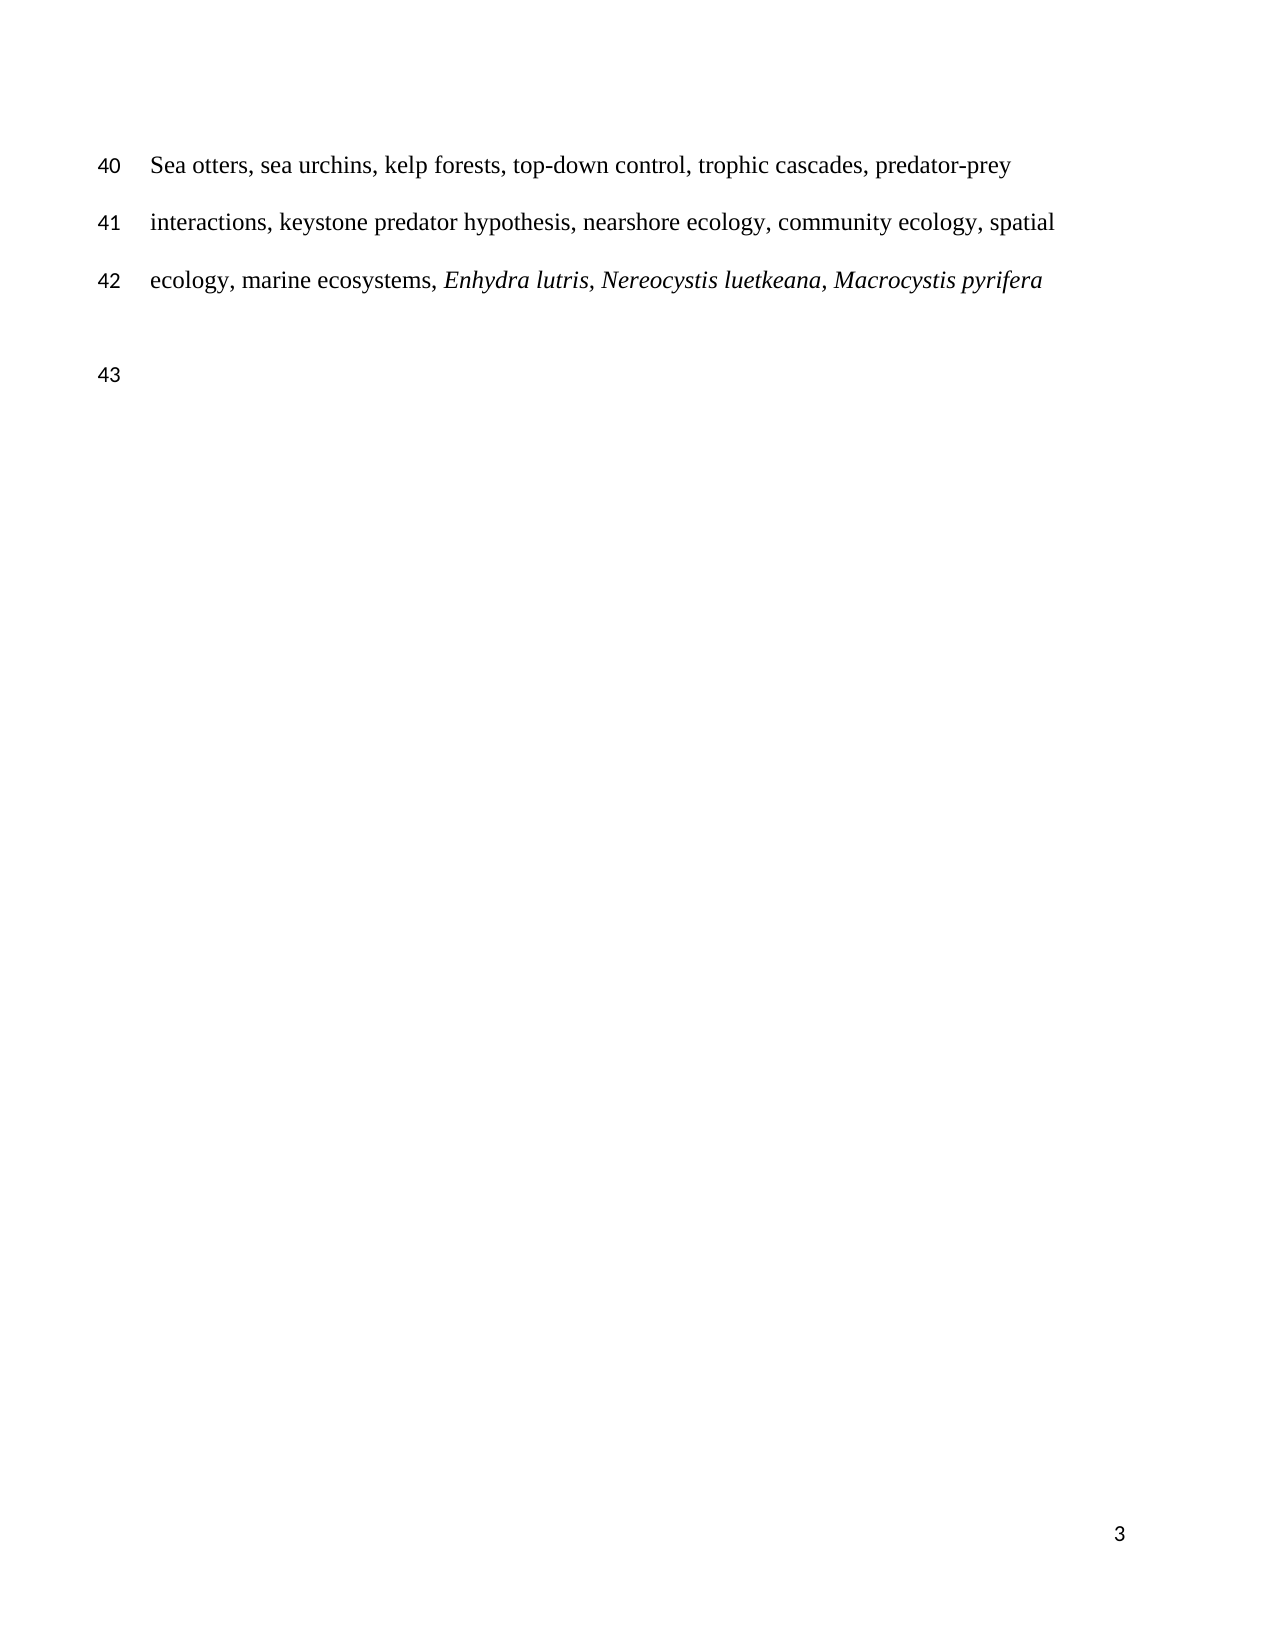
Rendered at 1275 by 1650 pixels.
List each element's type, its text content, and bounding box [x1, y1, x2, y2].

text Sea otters, sea urchins, kelp forests, top-down control, trophic cascades, predator-prey interactions, keystone predator hypothesis, nearshore ecology, community ecology, spatial ecology, marine ecosystems, Enhydra lutris, Nereocystis luetkeana, Macrocystis pyrifera [150, 150, 1125, 294]
